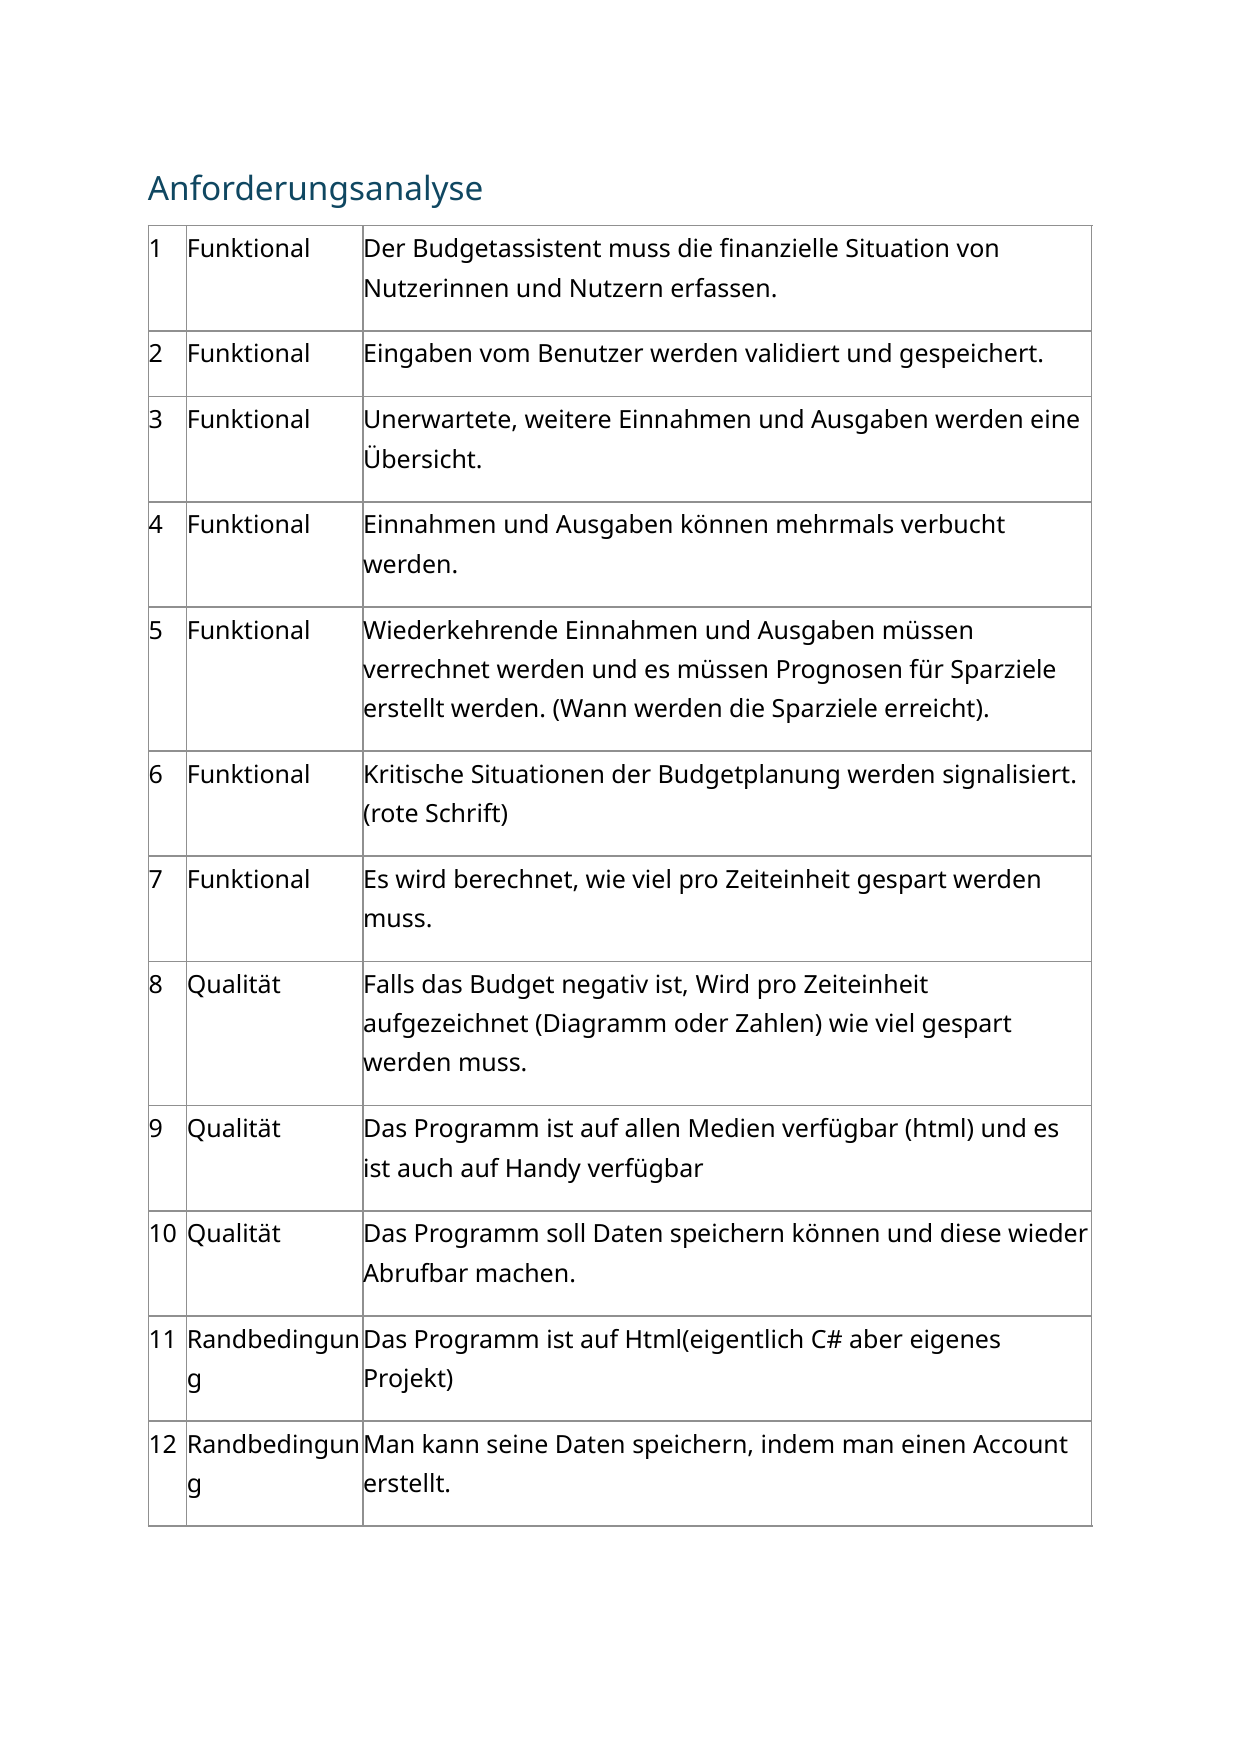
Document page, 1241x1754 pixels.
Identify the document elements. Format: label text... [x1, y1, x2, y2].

table_cell 11 [149, 1317, 186, 1420]
table_cell Qualität [187, 962, 362, 1105]
table_cell Randbedingung [187, 1422, 362, 1525]
table_cell Es wird berechnet, wie viel pro Zeiteinheit gespart werden muss. [364, 857, 1091, 961]
subtitle Anforderungsanalyse [148, 164, 1093, 210]
table_cell Randbedingung [187, 1317, 362, 1420]
table_header 1 [149, 226, 186, 330]
table_cell Funktional [187, 857, 362, 961]
table_cell Das Programm ist auf allen Medien verfügbar (html) und es ist auch auf Handy verfügbar [364, 1106, 1091, 1210]
table_cell 8 [149, 962, 186, 1105]
table_cell 10 [149, 1212, 186, 1315]
table_cell 7 [149, 857, 186, 961]
table_cell Falls das Budget negativ ist, Wird pro Zeiteinheit aufgezeichnet (Diagramm oder Zahlen) wie viel gespart werden muss. [364, 962, 1091, 1105]
table_cell Wiederkehrende Einnahmen und Ausgaben müssen verrechnet werden und es müssen Prognosen für Sparziele erstellt werden. (Wann werden die Sparziele erreicht). [364, 608, 1091, 750]
table_cell Unerwartete, weitere Einnahmen und Ausgaben werden eine Übersicht. [364, 397, 1091, 501]
table_cell Das Programm ist auf Html(eigentlich C# aber eigenes Projekt) [364, 1317, 1091, 1420]
table_cell Das Programm soll Daten speichern können und diese wieder Abrufbar machen. [364, 1212, 1091, 1315]
table_cell 12 [149, 1422, 186, 1525]
table_cell Funktional [187, 752, 362, 855]
table_cell Funktional [187, 503, 362, 606]
table_cell 9 [149, 1106, 186, 1210]
table_cell 3 [149, 397, 186, 501]
table_cell 5 [149, 608, 186, 750]
table_cell Qualität [187, 1106, 362, 1210]
table_cell 2 [149, 332, 186, 396]
table_header Funktional [187, 226, 362, 330]
table_cell Einnahmen und Ausgaben können mehrmals verbucht werden. [364, 503, 1091, 606]
table_cell Funktional [187, 332, 362, 396]
table_cell Qualität [187, 1212, 362, 1315]
table_cell Eingaben vom Benutzer werden validiert und gespeichert. [364, 332, 1091, 396]
table_cell 4 [149, 503, 186, 606]
table_cell Kritische Situationen der Budgetplanung werden signalisiert. (rote Schrift) [364, 752, 1091, 855]
table_cell Funktional [187, 397, 362, 501]
table_cell Funktional [187, 608, 362, 750]
table_cell Man kann seine Daten speichern, indem man einen Account erstellt. [364, 1422, 1091, 1525]
table_header Der Budgetassistent muss die finanzielle Situation von Nutzerinnen und Nutzern erfassen. [364, 226, 1091, 330]
table_cell 6 [149, 752, 186, 855]
